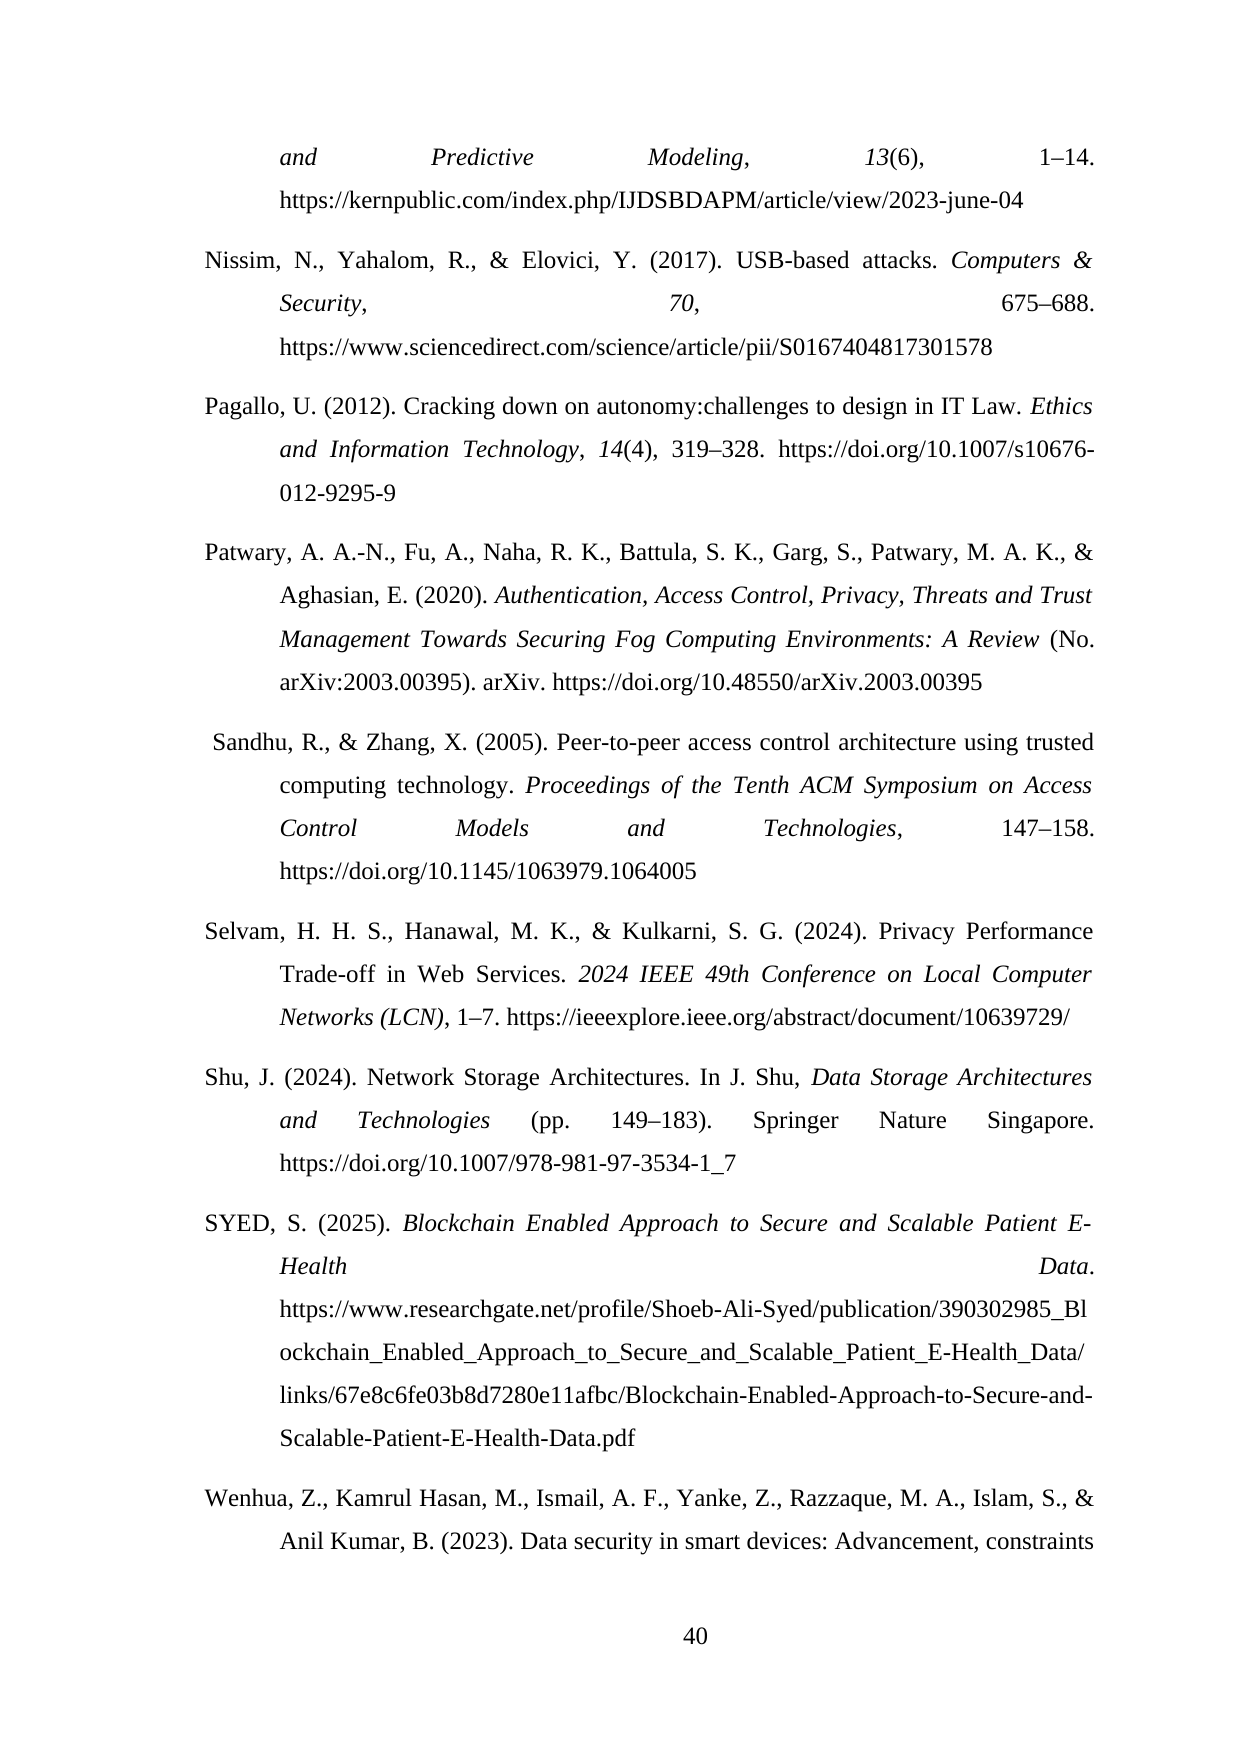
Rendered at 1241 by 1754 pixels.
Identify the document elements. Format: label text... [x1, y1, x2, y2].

subtitle Selvam, H. H. S., Hanawal, M. K., & Kulkarni, S. G. (2024). Privacy Performance Trade-off in Web Services. 2024 IEEE 49th Conference on Local Computer Networks (LCN), 1–7. https://ieeexplore.ieee.org/abstract/document/10639729/ [204, 916, 1095, 1031]
subtitle Shu, J. (2024). Network Storage Architectures. In J. Shu, Data Storage Architectures and Technologies (pp. 149–183). Springer Nature Singapore. https://doi.org/10.1007/978-981-97-3534-1_7 [204, 1062, 1095, 1177]
subtitle Nissim, N., Yahalom, R., & Elovici, Y. (2017). USB-based attacks. Computers & Security, 70, 675–688. https://www.sciencedirect.com/science/article/pii/S0167404817301578 [204, 245, 1095, 360]
subtitle Patwary, A. A.-N., Fu, A., Naha, R. K., Battula, S. K., Garg, S., Patwary, M. A. K., & Aghasian, E. (2020). Authentication, Access Control, Privacy, Threats and Trust Management Towards Securing Fog Computing Environments: A Review (No. arXiv:2003.00395). arXiv. https://doi.org/10.48550/arXiv.2003.00395 [204, 537, 1095, 696]
subtitle SYED, S. (2025). Blockchain Enabled Approach to Secure and Scalable Patient E-Health Data. https://www.researchgate.net/profile/Shoeb-Ali-Syed/publication/390302985_Blockchain_Enabled_Approach_to_Secure_and_Scalable_Patient_E-Health_Data/links/67e8c6fe03b8d7280e11afbc/Blockchain-Enabled-Approach-to-Secure-and-Scalable-Patient-E-Health-Data.pdf [204, 1208, 1095, 1452]
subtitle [204, 142, 1095, 214]
subtitle Sandhu, R., & Zhang, X. (2005). Peer-to-peer access control architecture using trusted computing technology. Proceedings of the Tenth ACM Symposium on Access Control Models and Technologies, 147–158. https://doi.org/10.1145/1063979.1064005 [204, 727, 1095, 885]
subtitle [204, 1483, 1095, 1555]
subtitle Pagallo, U. (2012). Cracking down on autonomy:challenges to design in IT Law. Ethics and Information Technology, 14(4), 319–328. https://doi.org/10.1007/s10676-012-9295-9 [204, 391, 1095, 506]
